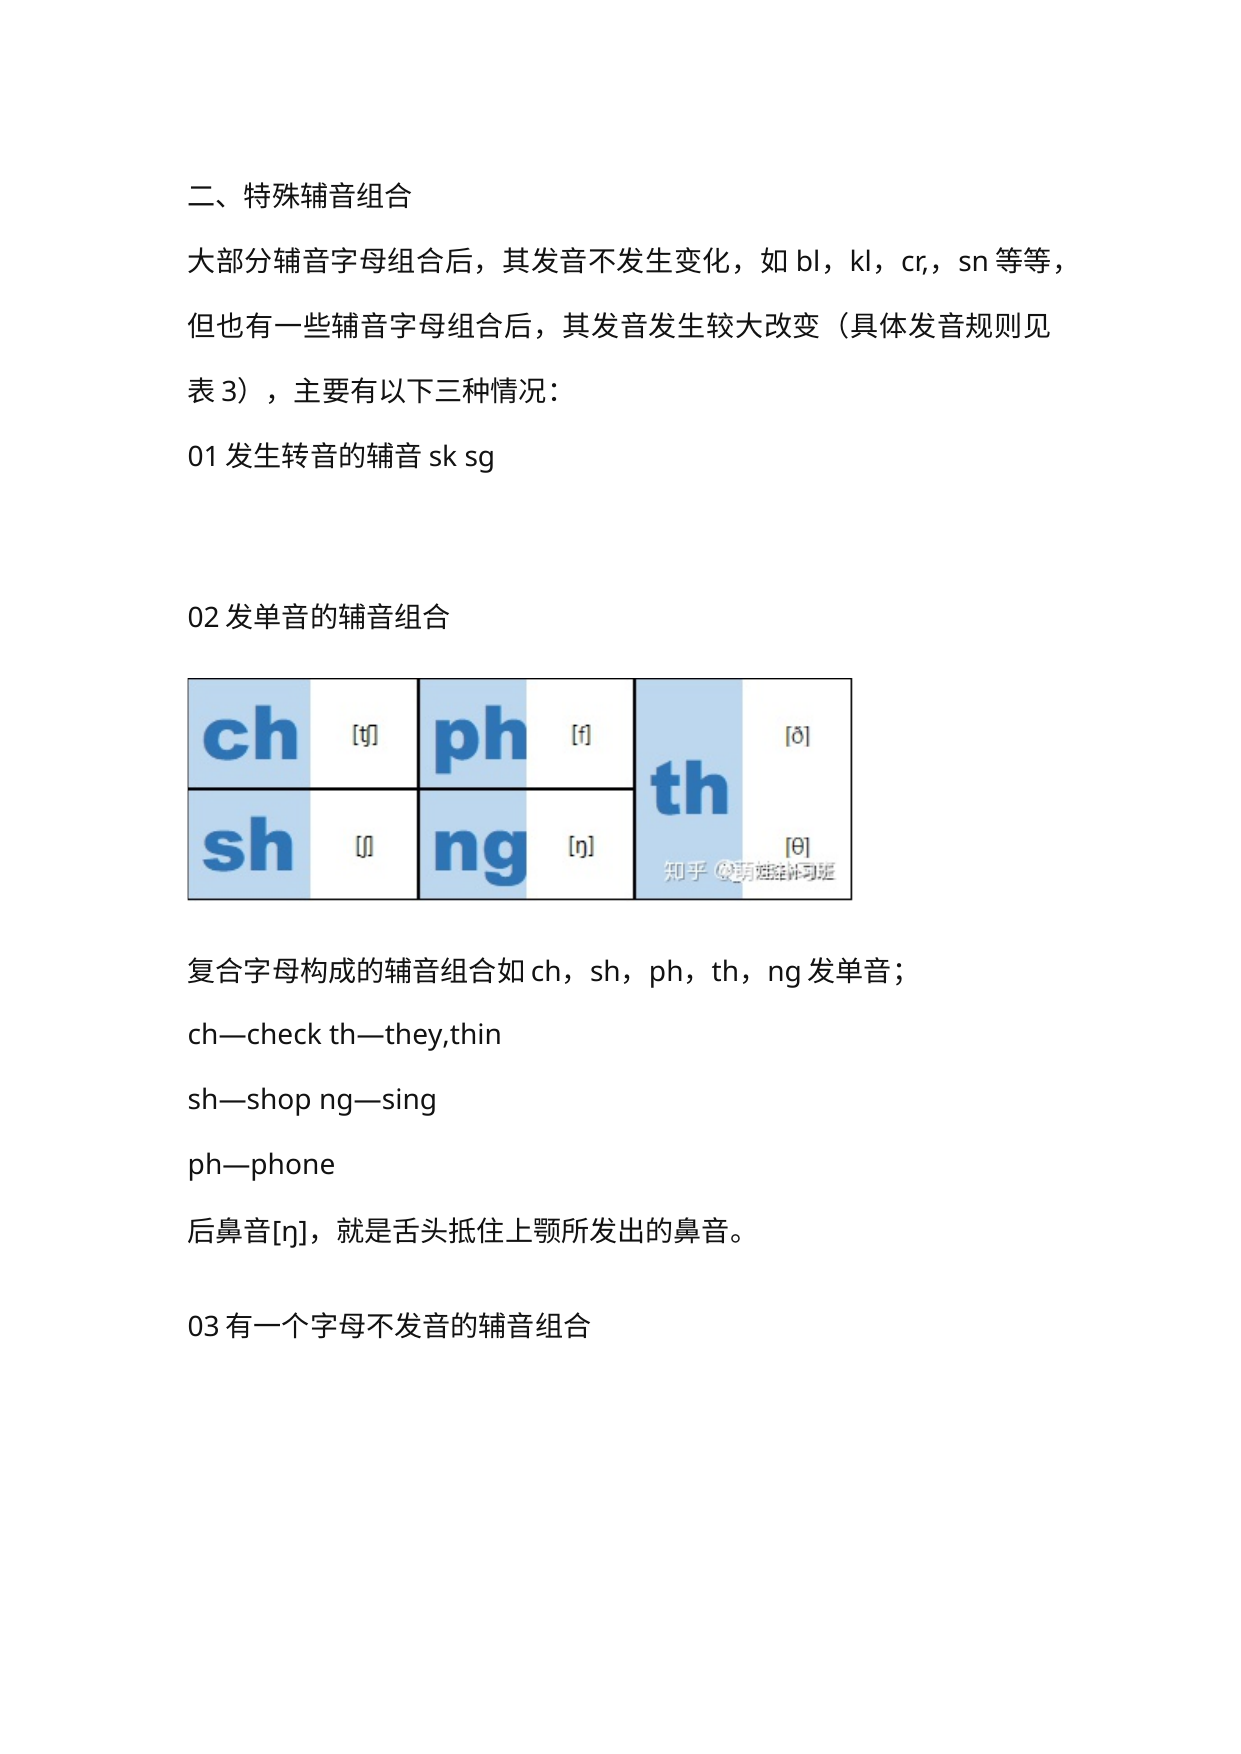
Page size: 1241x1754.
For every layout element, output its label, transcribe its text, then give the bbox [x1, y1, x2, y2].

text 复合字母构成的辅音组合如ch，sh，ph，th，ng发单音； ch—check th—they,thin sh—shop ng—sing ph—phone 后鼻音[ŋ]，就是舌头抵住上颚所发出的鼻音。 [187, 936, 1053, 1261]
text 03有一个字母不发音的辅音组合 [187, 1292, 1053, 1357]
picture [187, 678, 854, 902]
list 特殊辅音组合 大部分辅音字母组合后，其发音不发生变化，如bl，kl，cr,，sn等等，但也有一些辅音字母组合后，其发音发生较大改变（具体发音规则见表3），主要有以下三种情况： 01发生转音的辅音 sk sg [187, 162, 1053, 487]
text 02发单音的辅音组合 [187, 583, 1053, 648]
